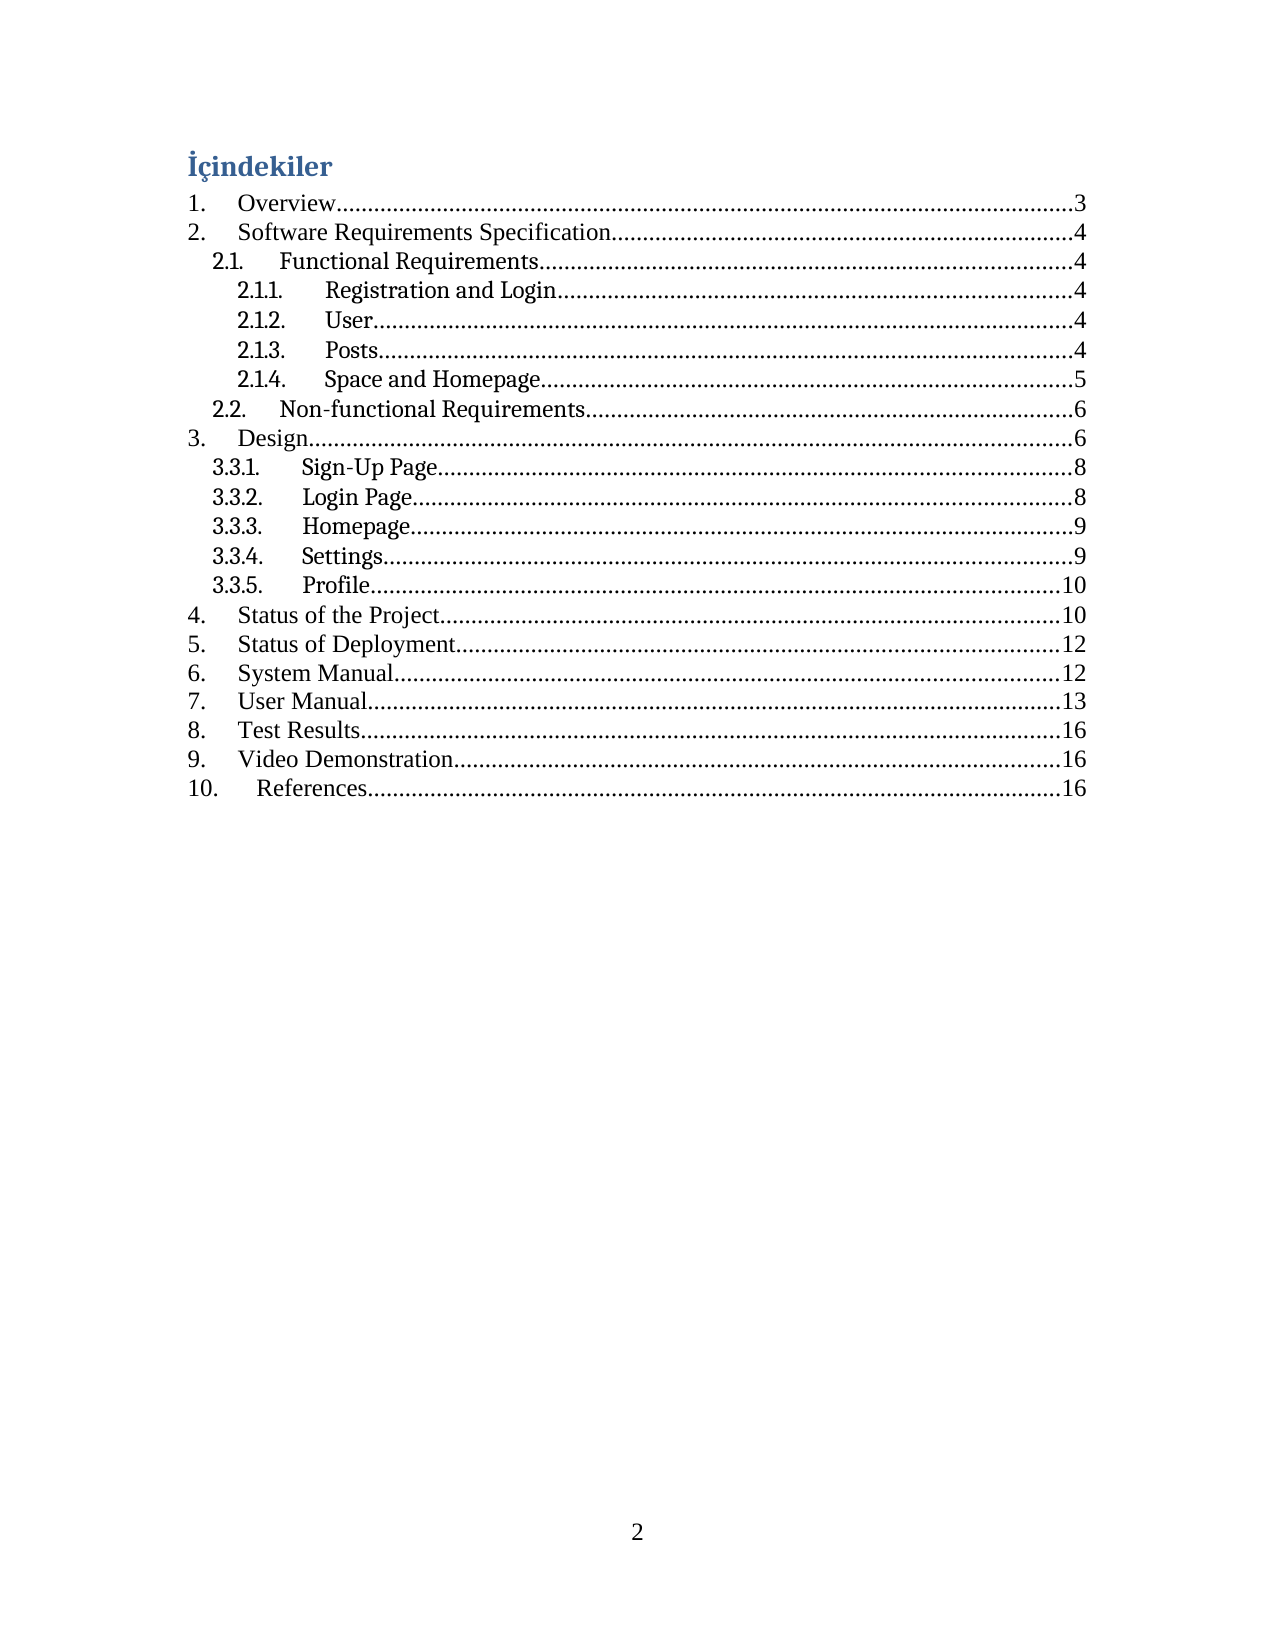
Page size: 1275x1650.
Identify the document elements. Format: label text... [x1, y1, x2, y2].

text 4. Status of the Project 10 [187, 600, 1087, 629]
text 1. Overview 3 [187, 188, 1087, 217]
text 3.3.3. Homepage 9 [212, 511, 1087, 541]
text 2. Software Requirements Specification 4 [187, 217, 1087, 246]
subtitle İçindekiler [187, 150, 1087, 183]
text 2.1.2. User 4 [237, 305, 1087, 335]
text 8. Test Results 16 [187, 715, 1087, 744]
text 2.1.1. Registration and Login 4 [237, 276, 1087, 305]
text 3. Design 6 [187, 423, 1087, 452]
text 3.3.2. Login Page 8 [212, 482, 1087, 511]
text 3.3.1. Sign-Up Page 8 [212, 452, 1087, 482]
text 10. References 16 [187, 773, 1087, 801]
text 2.1.3. Posts 4 [237, 335, 1087, 364]
text 6. System Manual 12 [187, 658, 1087, 686]
text 3.3.4. Settings 9 [212, 541, 1087, 571]
text 9. Video Demonstration 16 [187, 744, 1087, 773]
text 5. Status of Deployment 12 [187, 629, 1087, 658]
text 2.1.4. Space and Homepage 5 [237, 364, 1087, 394]
text 2.2. Non-functional Requirements 6 [212, 394, 1087, 423]
text 3.3.5. Profile 10 [212, 571, 1087, 600]
text 7. User Manual 13 [187, 686, 1087, 715]
text 2.1. Functional Requirements 4 [212, 246, 1087, 276]
